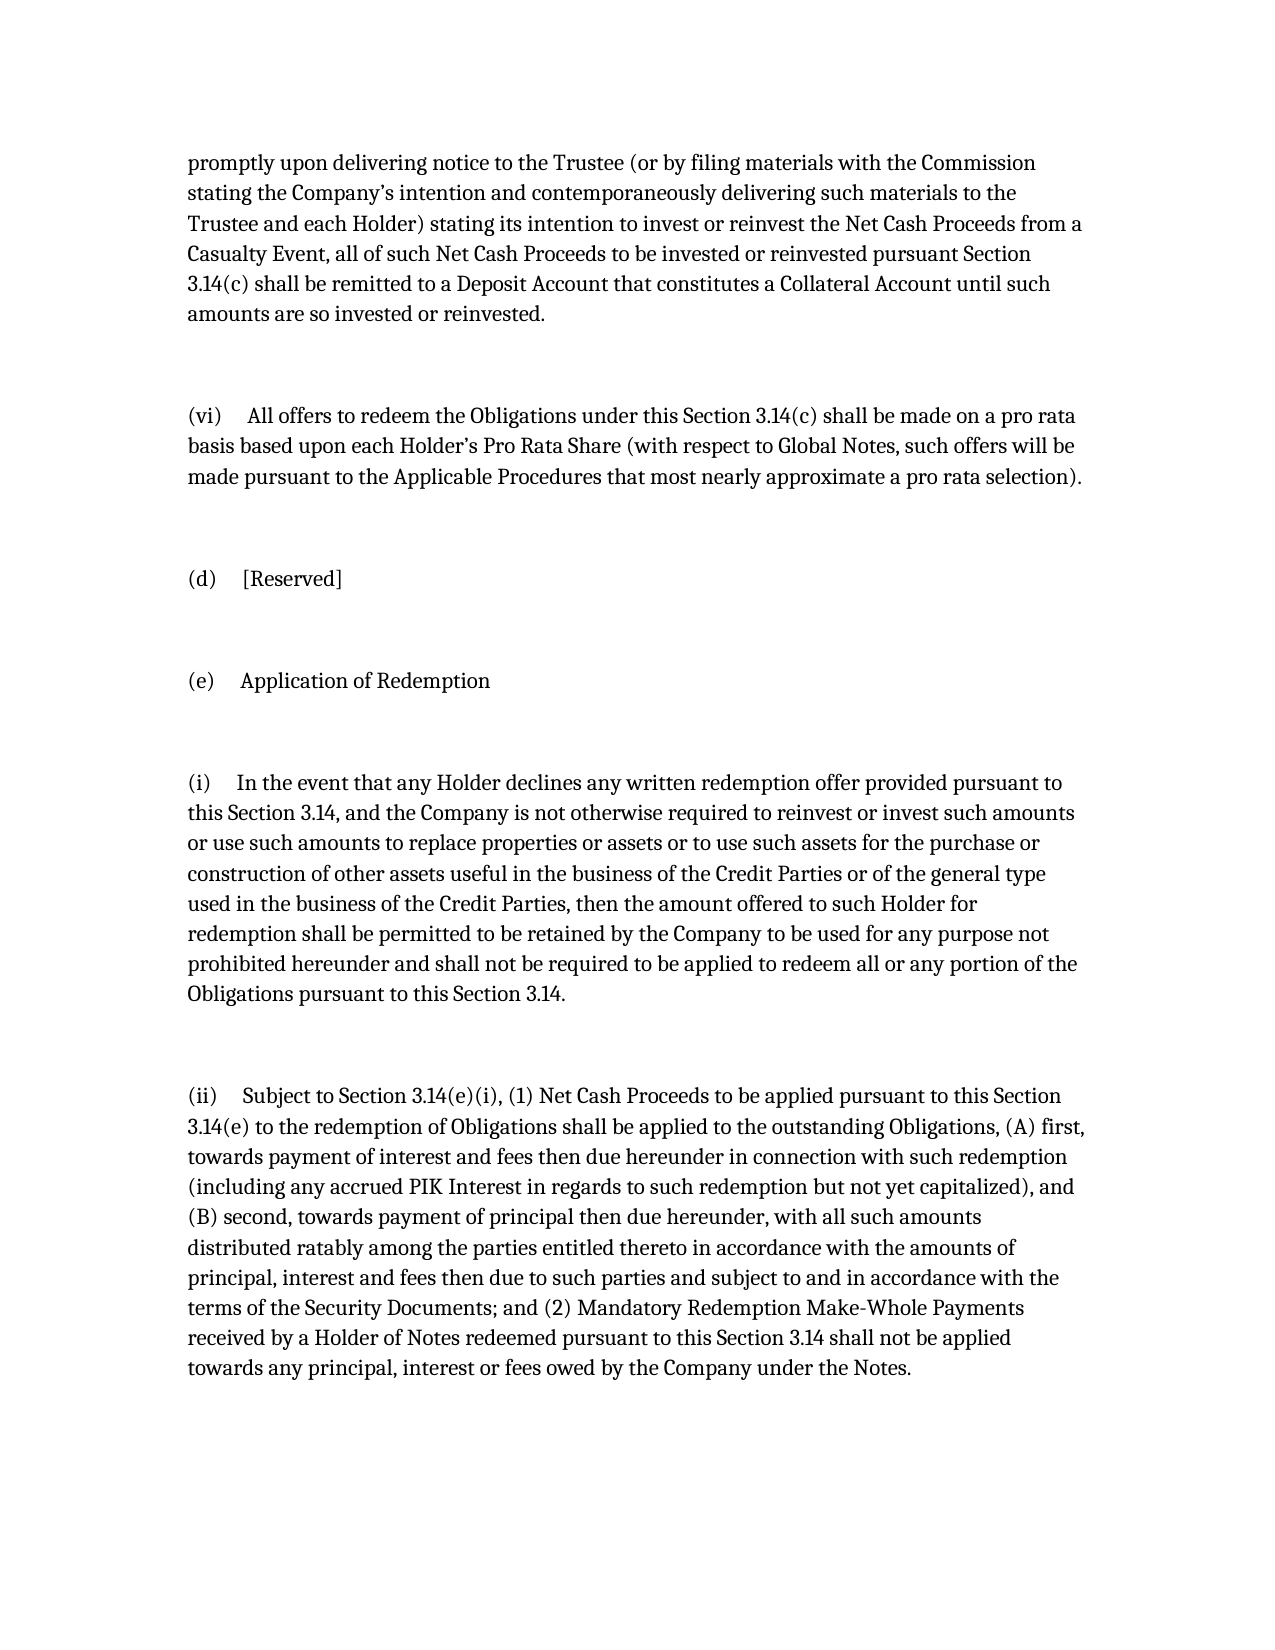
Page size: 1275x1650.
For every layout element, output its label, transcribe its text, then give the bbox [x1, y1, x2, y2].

text (ii) Subject to Section 3.14(e)(i), (1) Net Cash Proceeds to be applied pursuant to this Section 3.14(e) to the redemption of Obligations shall be applied to the outstanding Obligations, (A) first, towards payment of interest and fees then due hereunder in connection with such redemption (including any accrued PIK Interest in regards to such redemption but not yet capitalized), and (B) second, towards payment of principal then due hereunder, with all such amounts distributed ratably among the parties entitled thereto in accordance with the amounts of principal, interest and fees then due to such parties and subject to and in accordance with the terms of the Security Documents; and (2) Mandatory Redemption Make-Whole Payments received by a Holder of Notes redeemed pursuant to this Section 3.14 shall not be applied towards any principal, interest or fees owed by the Company under the Notes. [187, 1083, 1087, 1382]
text (i) In the event that any Holder declines any written redemption offer provided pursuant to this Section 3.14, and the Company is not otherwise required to reinvest or invest such amounts or use such amounts to replace properties or assets or to use such assets for the purchase or construction of other assets useful in the business of the Credit Parties or of the general type used in the business of the Credit Parties, then the amount offered to such Holder for redemption shall be permitted to be retained by the Company to be used for any purpose not prohibited hereunder and shall not be required to be applied to redeem all or any portion of the Obligations pursuant to this Section 3.14. [187, 770, 1087, 1008]
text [187, 150, 1087, 327]
text (d) [Reserved] [187, 566, 1087, 592]
text (e) Application of Redemption [187, 668, 1087, 694]
text (vi) All offers to redeem the Obligations under this Section 3.14(c) shall be made on a pro rata basis based upon each Holder’s Pro Rata Share (with respect to Global Notes, such offers will be made pursuant to the Applicable Procedures that most nearly approximate a pro rata selection). [187, 403, 1087, 490]
